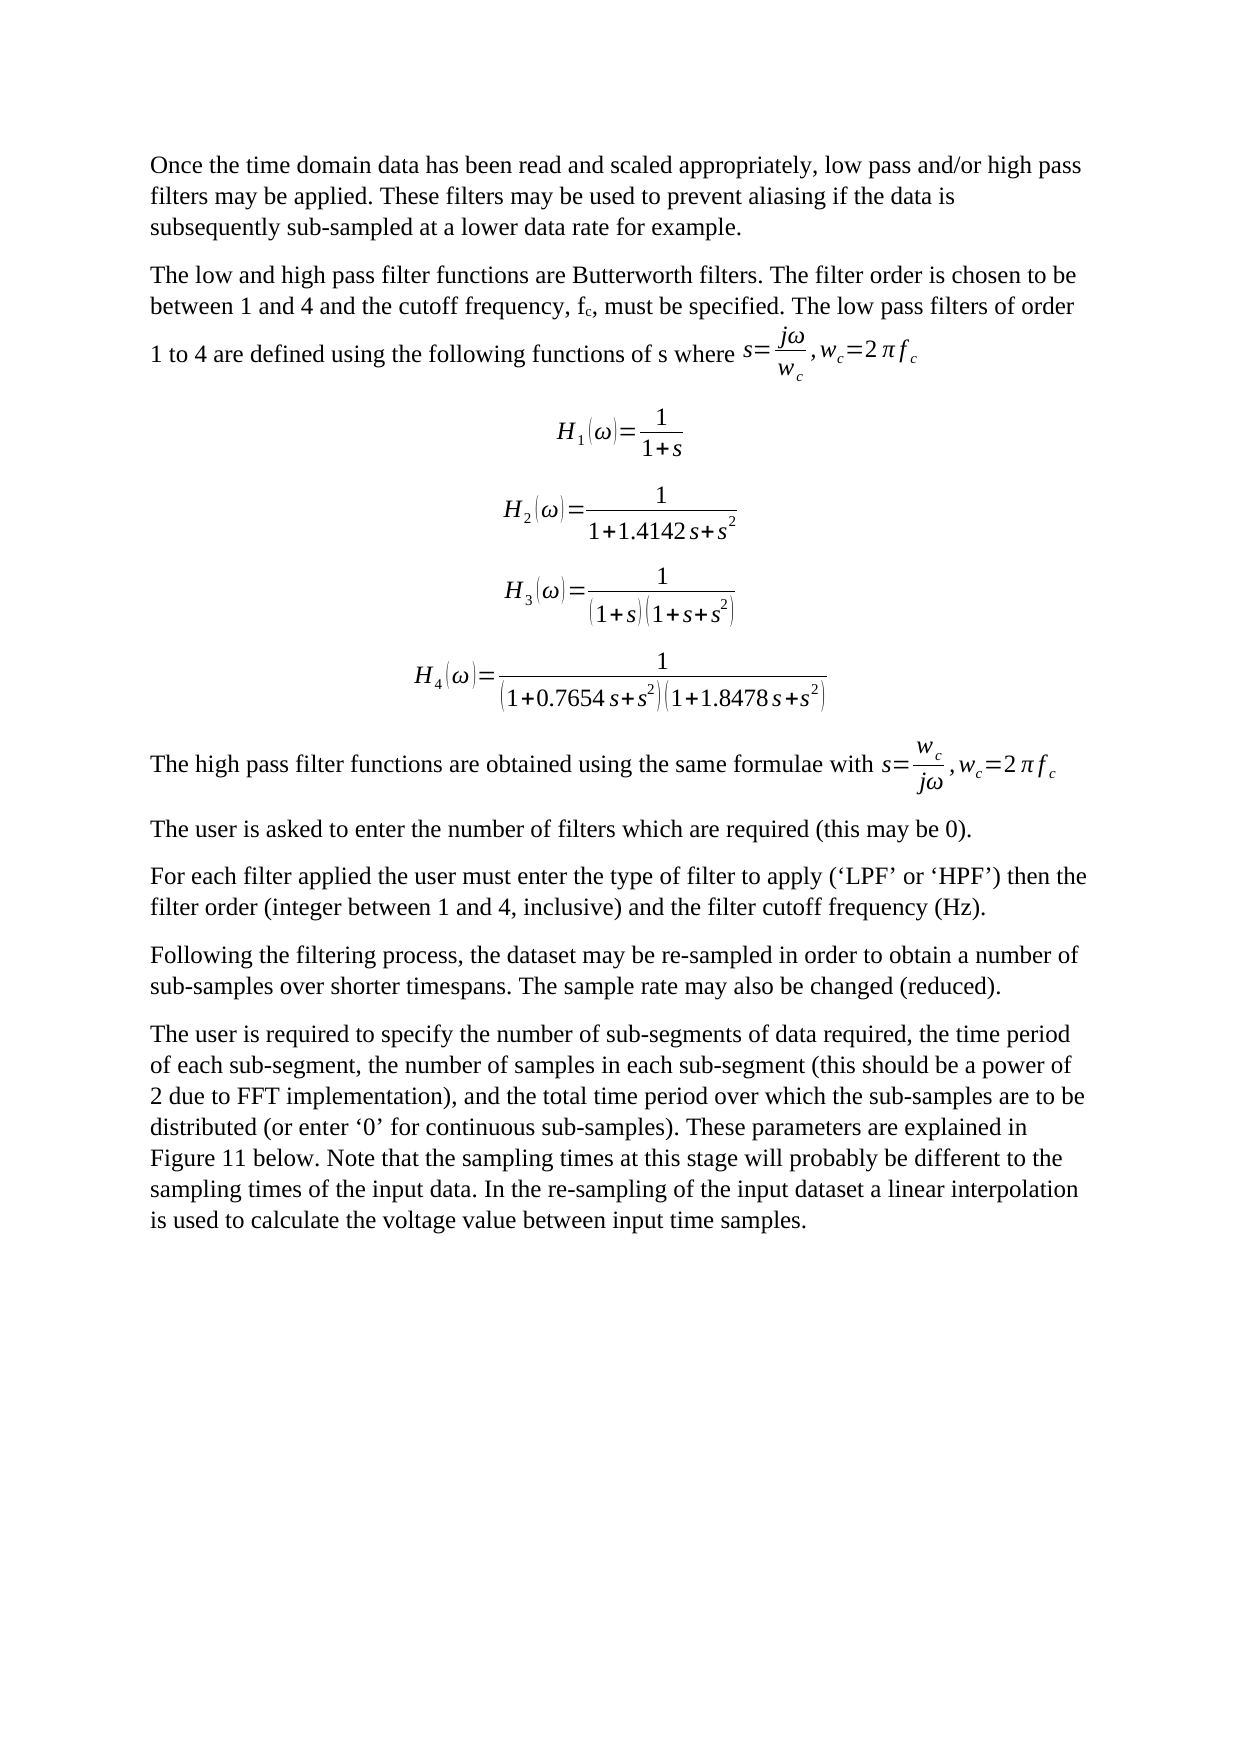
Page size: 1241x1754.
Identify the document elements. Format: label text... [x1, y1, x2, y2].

text Once the time domain data has been read and scaled appropriately, low pass and/or high pass filters may be applied. These filters may be used to prevent aliasing if the data is subsequently sub-sampled at a lower data rate for example. [150, 150, 1090, 241]
text The user is asked to enter the number of filters which are required (this may be 0). [150, 814, 1090, 842]
text The user is required to specify the number of sub-segments of data required, the time period of each sub-segment, the number of samples in each sub-segment (this should be a power of 2 due to FFT implementation), and the total time period over which the sub-samples are to be distributed (or enter ‘0’ for continuous sub-samples). These parameters are explained in Figure 11 below. Note that the sampling times at this stage will probably be different to the sampling times of the input data. In the re-sampling of the input dataset a linear interpolation is used to calculate the voltage value between input time samples. [150, 1019, 1090, 1234]
text The high pass filter functions are obtained using the same formulae with [150, 732, 1090, 795]
text For each filter applied the user must enter the type of filter to apply (‘LPF’ or ‘HPF’) then the filter order (integer between 1 and 4, inclusive) and the filter cutoff frequency (Hz). [150, 861, 1090, 921]
text The low and high pass filter functions are Butterworth filters. The filter order is chosen to be between 1 and 4 and the cutoff frequency, fc, must be specified. The low pass filters of order 1 to 4 are defined using the following functions of s where [150, 260, 1090, 384]
text Following the filtering process, the dataset may be re-sampled in order to obtain a number of sub-samples over shorter timespans. The sample rate may also be changed (reduced). [150, 940, 1090, 1000]
